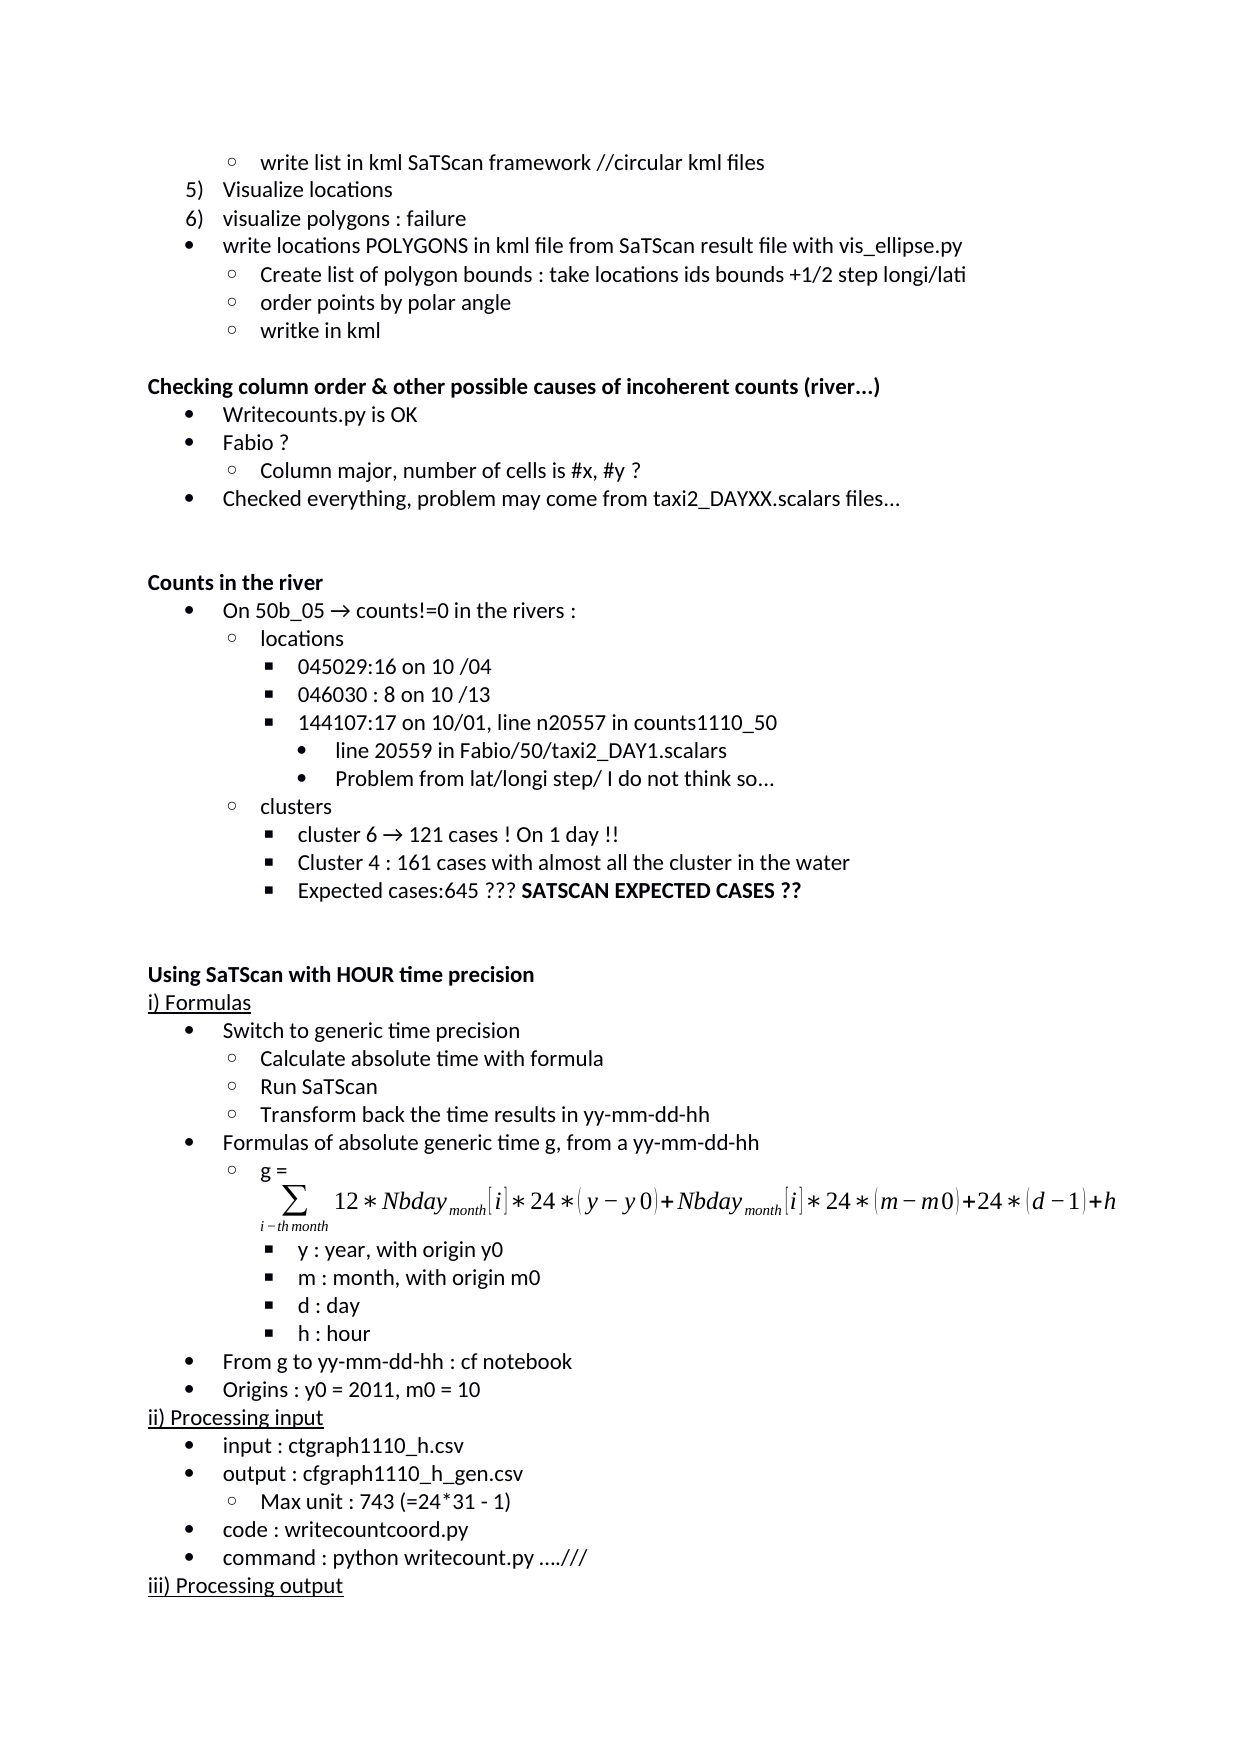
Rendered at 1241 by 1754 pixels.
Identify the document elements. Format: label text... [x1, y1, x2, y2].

list Cluster 4 : 161 cases with almost all the cluster in the water [260, 848, 1093, 876]
list Formulas of absolute generic time g, from a yy-mm-dd-hh [185, 1128, 1093, 1156]
list locations [223, 624, 1093, 652]
list Column major, number of cells is #x, #y ? [223, 456, 1093, 484]
list Create list of polygon bounds : take locations ids bounds +1/2 step longi/lati [223, 260, 1093, 288]
list Run SaTScan [223, 1072, 1093, 1100]
list y : year, with origin y0 [260, 1235, 1093, 1263]
list 046030 : 8 on 10 /13 [260, 680, 1093, 708]
list Origins : y0 = 2011, m0 = 10 [185, 1375, 1093, 1403]
list On 50b_05 → counts!=0 in the rivers : [185, 596, 1093, 624]
list Problem from lat/longi step/ I do not think so... [298, 764, 1093, 792]
list order points by polar angle [223, 288, 1093, 316]
list Writecounts.py is OK [185, 400, 1093, 428]
text Using SaTScan with HOUR time precision [148, 960, 1093, 988]
list Expected cases:645 ??? SATSCAN EXPECTED CASES ?? [260, 876, 1093, 904]
text ii) Processing input [148, 1403, 1093, 1431]
list 144107:17 on 10/01, line n20557 in counts1110_50 [260, 708, 1093, 736]
list Visualize locations [185, 176, 1093, 204]
text i) Formulas [148, 988, 1093, 1016]
list command : python writecount.py …./// [185, 1543, 1093, 1571]
text Checking column order & other possible causes of incoherent counts (river...) [148, 372, 1093, 400]
text iii) Processing output [148, 1571, 1093, 1599]
list Transform back the time results in yy-mm-dd-hh [223, 1100, 1093, 1128]
list Calculate absolute time with formula [223, 1044, 1093, 1072]
list h : hour [260, 1319, 1093, 1347]
list m : month, with origin m0 [260, 1263, 1093, 1291]
list visualize polygons : failure [185, 204, 1093, 232]
list write locations POLYGONS in kml file from SaTScan result file with vis_ellipse.py [185, 232, 1093, 260]
list Switch to generic time precision [185, 1016, 1093, 1044]
list Fabio ? [185, 428, 1093, 456]
list Max unit : 743 (=24*31 - 1) [223, 1487, 1093, 1515]
list clusters [223, 792, 1093, 820]
list write list in kml SaTScan framework //circular kml files [223, 148, 1093, 176]
list writke in kml [223, 316, 1093, 344]
text Counts in the river [148, 568, 1093, 596]
list input : ctgraph1110_h.csv [185, 1431, 1093, 1459]
list d : day [260, 1291, 1093, 1319]
list g = [223, 1156, 1093, 1235]
list code : writecountcoord.py [185, 1515, 1093, 1543]
list 045029:16 on 10 /04 [260, 652, 1093, 680]
list output : cfgraph1110_h_gen.csv [185, 1459, 1093, 1487]
list cluster 6 → 121 cases ! On 1 day !! [260, 820, 1093, 848]
list line 20559 in Fabio/50/taxi2_DAY1.scalars [298, 736, 1093, 764]
list Checked everything, problem may come from taxi2_DAYXX.scalars files... [185, 484, 1093, 512]
list From g to yy-mm-dd-hh : cf notebook [185, 1347, 1093, 1375]
